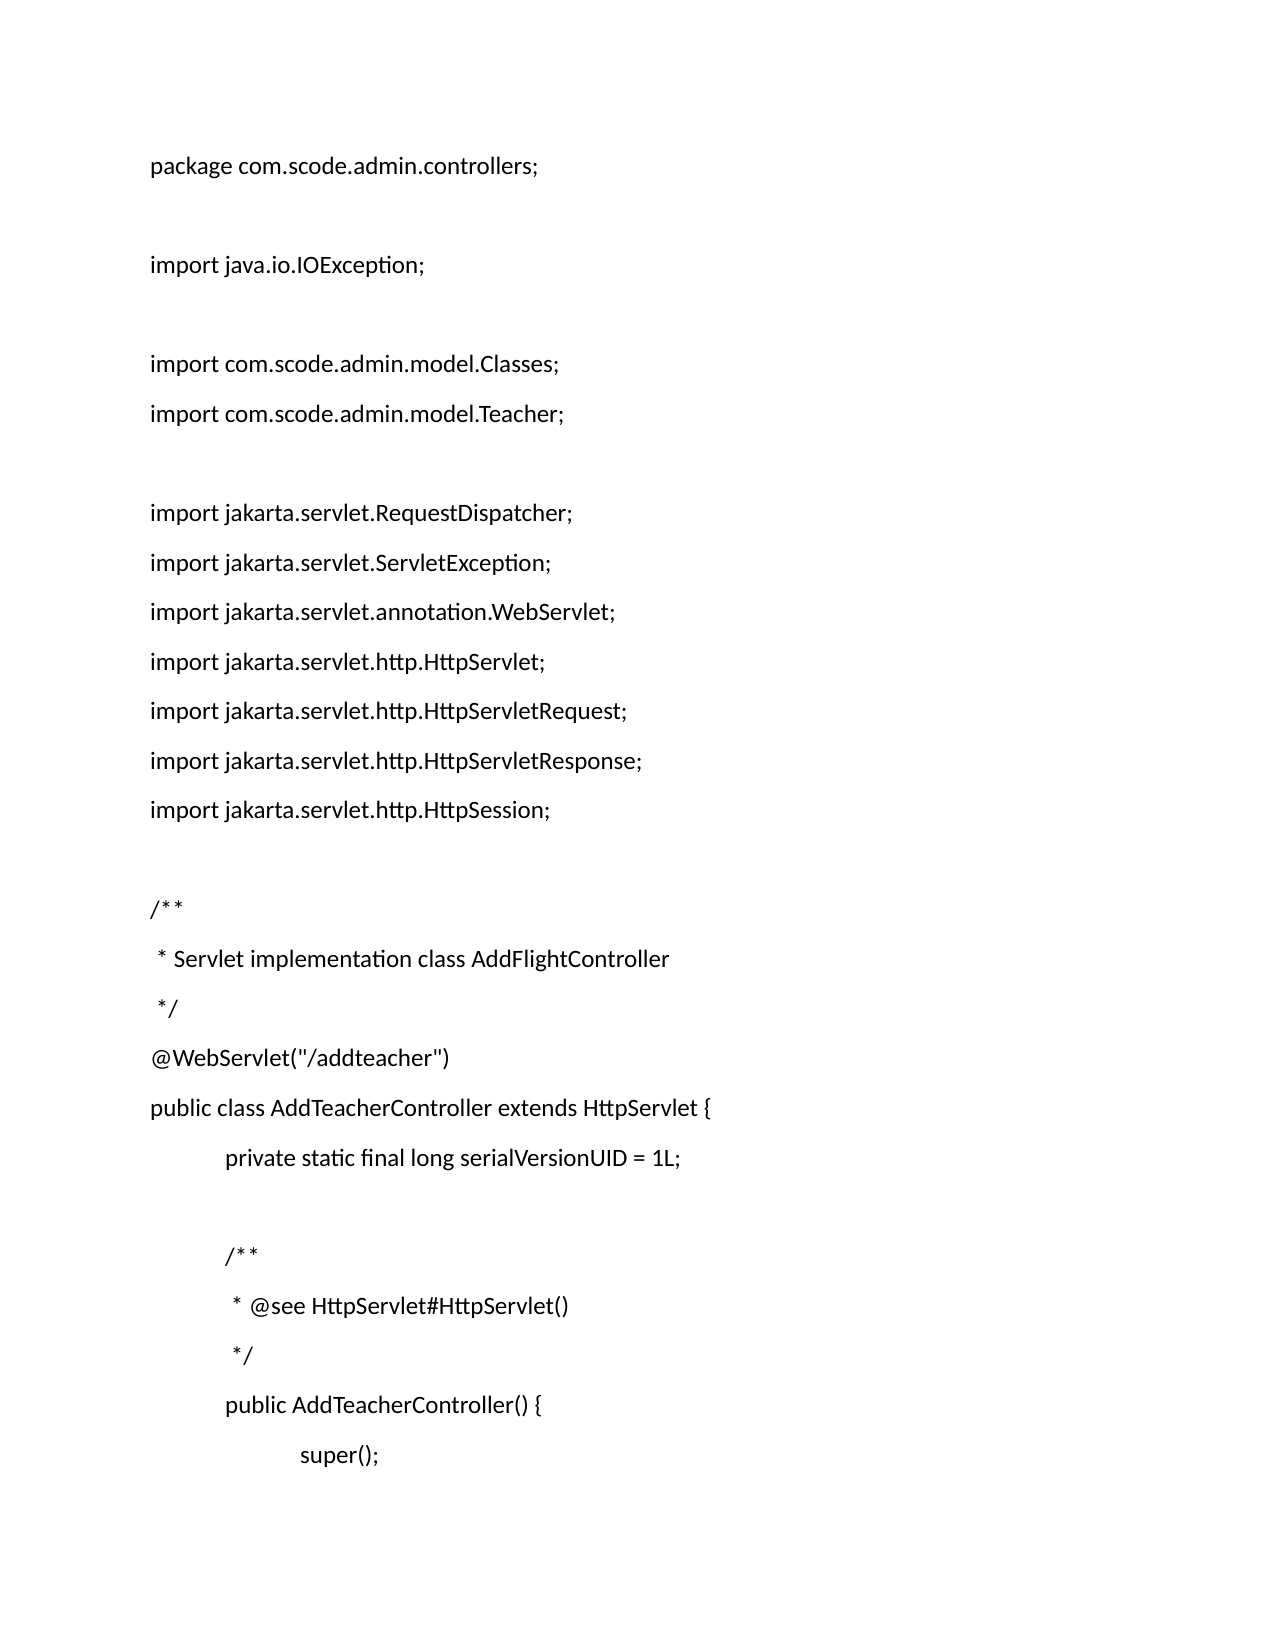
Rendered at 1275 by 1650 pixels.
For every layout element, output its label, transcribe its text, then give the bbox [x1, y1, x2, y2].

text public AddTeacherController() { [150, 1389, 1125, 1420]
text /** [150, 1241, 1125, 1271]
text /** [150, 894, 1125, 924]
text import java.io.IOException; [150, 249, 1125, 280]
text public class AddTeacherController extends HttpServlet { [150, 1092, 1125, 1123]
text */ [150, 1340, 1125, 1371]
text package com.scode.admin.controllers; [150, 150, 1125, 181]
text import jakarta.servlet.http.HttpSession; [150, 794, 1125, 825]
text private static final long serialVersionUID = 1L; [150, 1142, 1125, 1172]
text import jakarta.servlet.annotation.WebServlet; [150, 596, 1125, 627]
text import jakarta.servlet.http.HttpServletRequest; [150, 695, 1125, 726]
text import jakarta.servlet.http.HttpServlet; [150, 646, 1125, 676]
text super(); [150, 1439, 1125, 1470]
text */ [150, 993, 1125, 1023]
text import jakarta.servlet.ServletException; [150, 547, 1125, 577]
text import com.scode.admin.model.Classes; [150, 348, 1125, 379]
text import jakarta.servlet.RequestDispatcher; [150, 497, 1125, 528]
text @WebServlet("/addteacher") [150, 1042, 1125, 1073]
text * Servlet implementation class AddFlightController [150, 943, 1125, 974]
text * @see HttpServlet#HttpServlet() [150, 1290, 1125, 1321]
text import jakarta.servlet.http.HttpServletResponse; [150, 745, 1125, 776]
text import com.scode.admin.model.Teacher; [150, 398, 1125, 428]
